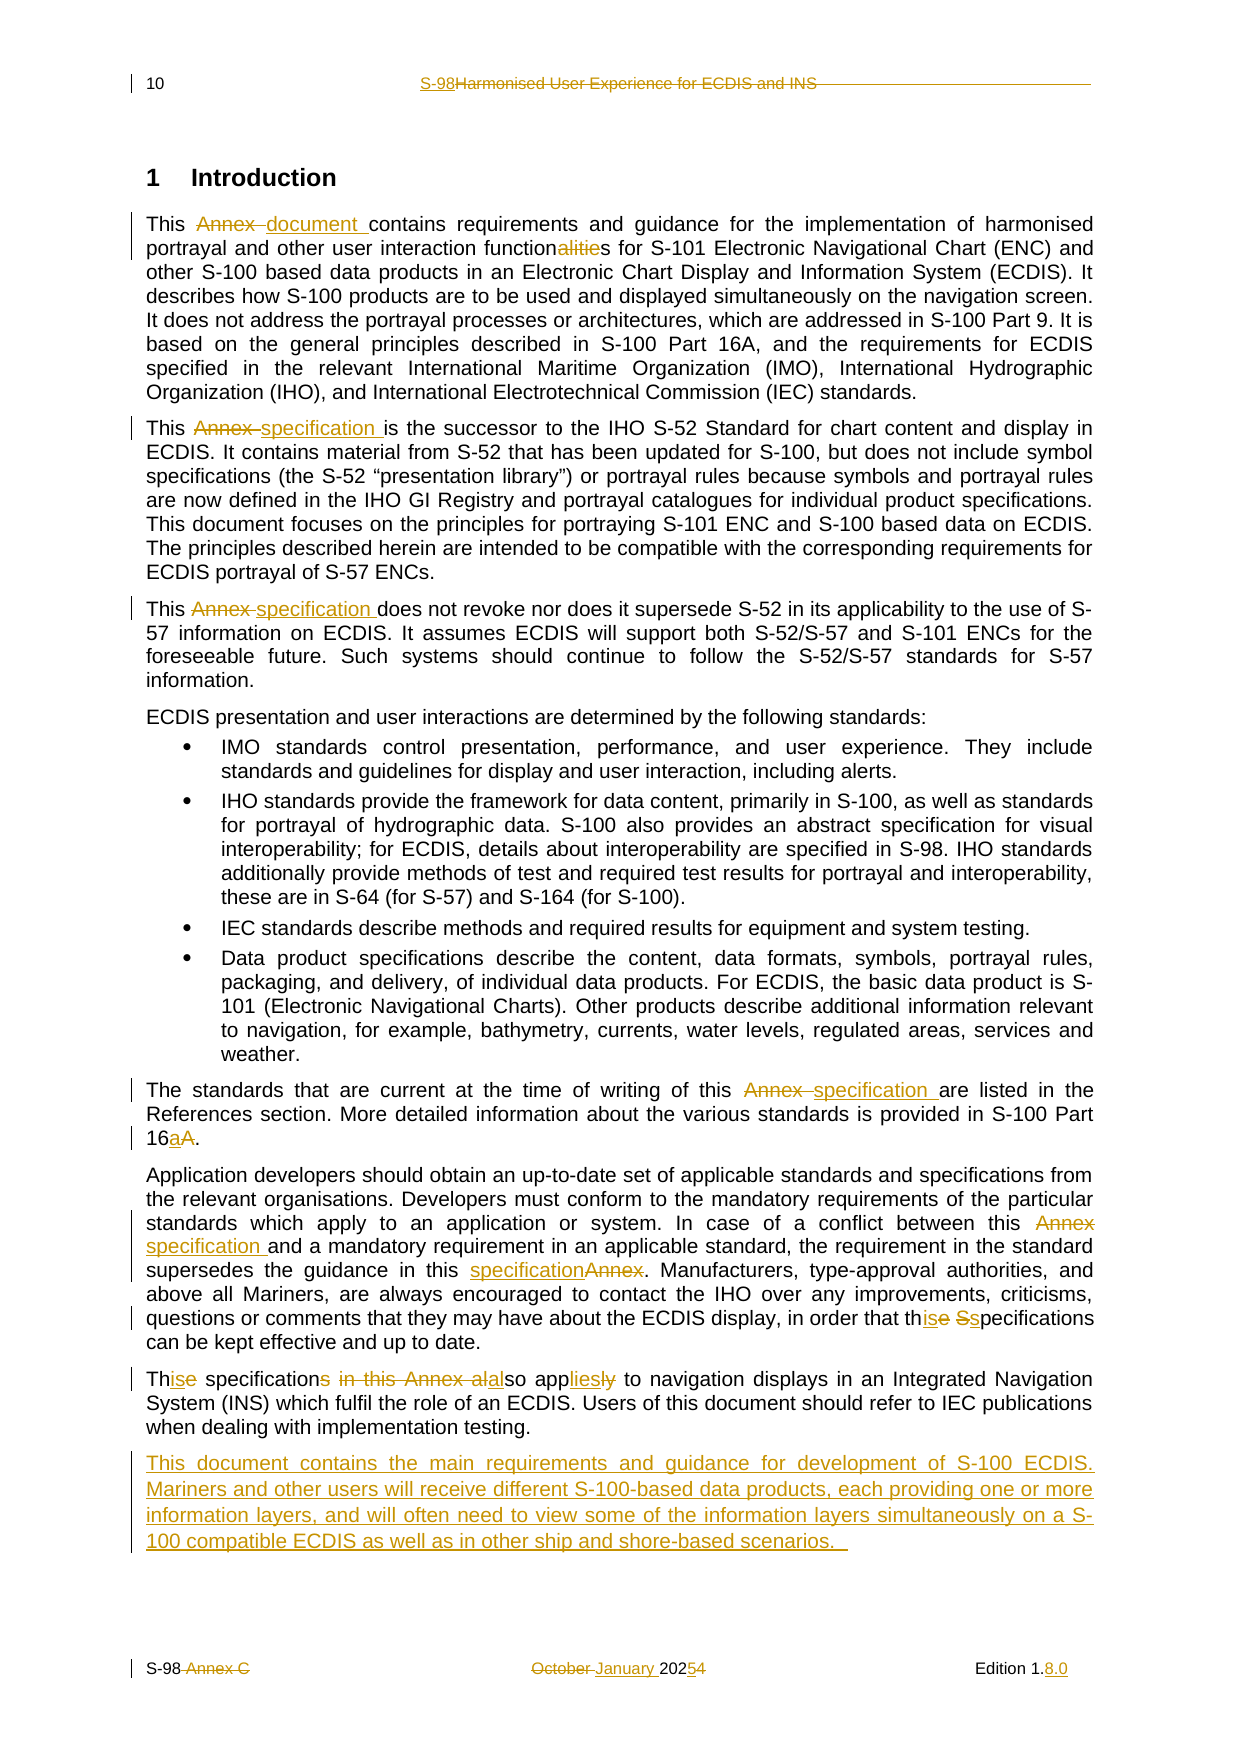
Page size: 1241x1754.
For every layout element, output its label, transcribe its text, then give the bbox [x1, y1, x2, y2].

subtitle Introduction [146, 162, 1094, 191]
text Th specification so app to navigation displays in an Integrated Navigation System (INS) which fulfil the role of an ECDIS. Users of this document should refer to IEC publications when dealing with implementation testing. [146, 1367, 1094, 1438]
text Application developers should obtain an up-to-date set of applicable standards and specifications from the relevant organisations. Developers must conform to the mandatory requirements of the particular standards which apply to an application or system. In case of a conflict between this and a mandatory requirement in an applicable standard, the requirement in the standard supersedes the guidance in this . Manufacturers, type-approval authorities, and above all Mariners, are always encouraged to contact the IHO over any improvements, criticisms, questions or comments that they may have about the ECDIS display, in order that th pecifications can be kept effective and up to date. [146, 1162, 1094, 1354]
list Data product specifications describe the content, data formats, symbols, portrayal rules, packaging, and delivery, of individual data products. For ECDIS, the basic data product is S-101 (Electronic Navigational Charts). Other products describe additional information relevant to navigation, for example, bathymetry, currents, water levels, regulated areas, services and weather. [183, 946, 1094, 1066]
list IEC standards describe methods and required results for equipment and system testing. [183, 915, 1094, 939]
text This is the successor to the IHO S-52 Standard for chart content and display in ECDIS. It contains material from S-52 that has been updated for S-100, but does not include symbol specifications (the S-52 “presentation library”) or portrayal rules because symbols and portrayal rules are now defined in the IHO GI Registry and portrayal catalogues for individual product specifications. This document focuses on the principles for portraying S-101 ENC and S-100 based data on ECDIS. The principles described herein are intended to be compatible with the corresponding requirements for ECDIS portrayal of S-57 ENCs. [146, 416, 1094, 584]
list IMO standards control presentation, performance, and user experience. They include standards and guidelines for display and user interaction, including alerts. [183, 735, 1094, 783]
text This does not revoke nor does it supersede S-52 in its applicability to the use of S-57 information on ECDIS. It assumes ECDIS will support both S-52/S-57 and S-101 ENCs for the foreseeable future. Such systems should continue to follow the S-52/S-57 standards for S-57 information. [146, 596, 1094, 692]
text ECDIS presentation and user interactions are determined by the following standards: [146, 705, 1094, 729]
text This contains requirements and guidance for the implementation of harmonised portrayal and other user interaction functions for S-101 Electronic Navigational Chart (ENC) and other S-100 based data products in an Electronic Chart Display and Information System (ECDIS). It describes how S-100 products are to be used and displayed simultaneously on the navigation screen. It does not address the portrayal processes or architectures, which are addressed in S-100 Part 9. It is based on the general principles described in S-100 Part 16A, and the requirements for ECDIS specified in the relevant International Maritime Organization (IMO), International Hydrographic Organization (IHO), and International Electrotechnical Commission (IEC) standards. [146, 212, 1094, 404]
list IHO standards provide the framework for data content, primarily in S-100, as well as standards for portrayal of hydrographic data. S-100 also provides an abstract specification for visual interoperability; for ECDIS, details about interoperability are specified in S-98. IHO standards additionally provide methods of test and required test results for portrayal and interoperability, these are in S-64 (for S-57) and S-164 (for S-100). [183, 789, 1094, 909]
text The standards that are current at the time of writing of this are listed in the References section. More detailed information about the various standards is provided in S-100 Part 16. [146, 1078, 1094, 1150]
